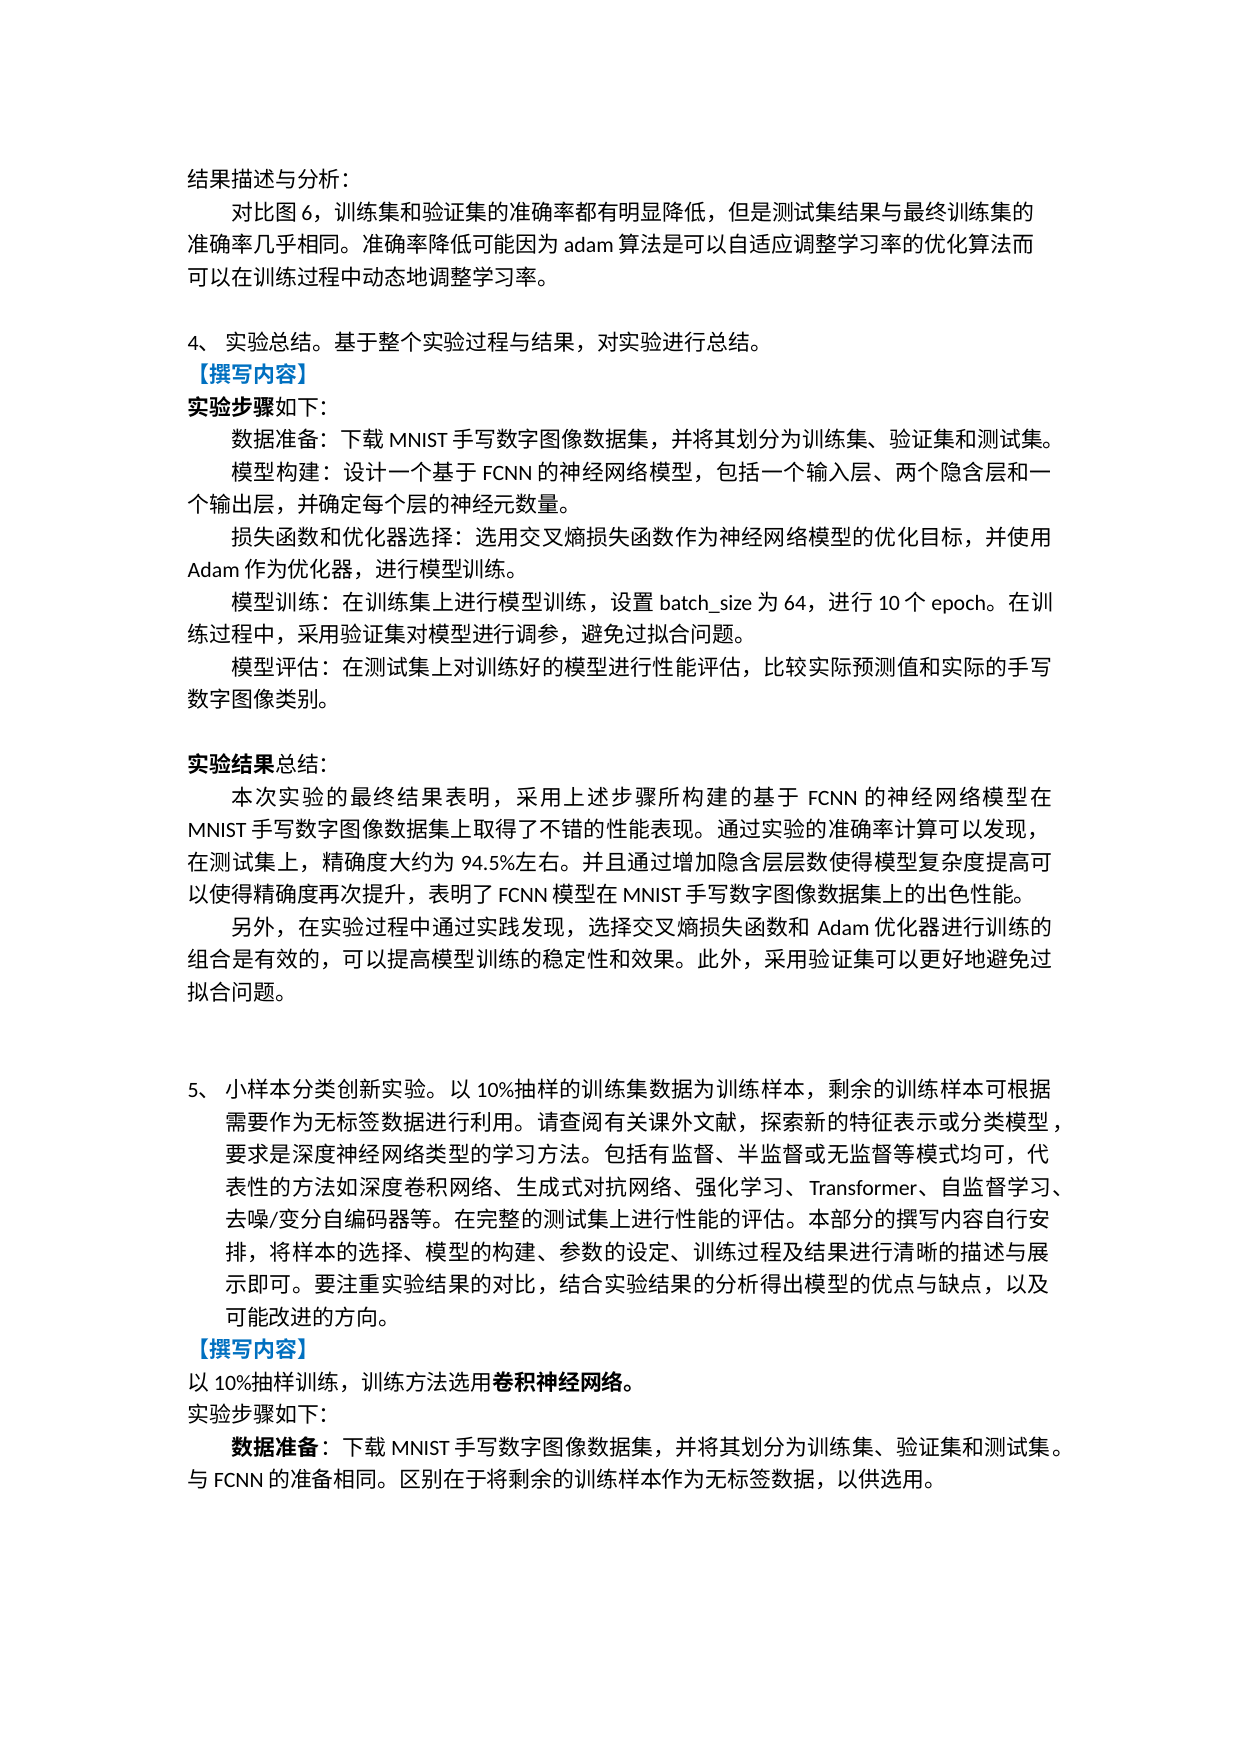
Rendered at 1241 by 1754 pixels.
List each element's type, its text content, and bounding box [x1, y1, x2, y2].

text 模型训练：在训练集上进行模型训练，设置batch_size为64，进行10个epoch。在训练过程中，采用验证集对模型进行调参，避免过拟合问题。 [187, 584, 1053, 649]
text 另外，在实验过程中通过实践发现，选择交叉熵损失函数和Adam优化器进行训练的组合是有效的，可以提高模型训练的稳定性和效果。此外，采用验证集可以更好地避免过拟合问题。 [187, 909, 1053, 1007]
list 结果描述与分析： [187, 162, 1053, 194]
list 小样本分类创新实验。以10%抽样的训练集数据为训练样本，剩余的训练样本可根据需要作为无标签数据进行利用。请查阅有关课外文献，探索新的特征表示或分类模型，要求是深度神经网络类型的学习方法。包括有监督、半监督或无监督等模式均可，代表性的方法如深度卷积网络、生成式对抗网络、强化学习、Transformer、自监督学习、去噪/变分自编码器等。在完整的测试集上进行性能的评估。本部分的撰写内容自行安排，将样本的选择、模型的构建、参数的设定、训练过程及结果进行清晰的描述与展示即可。要注重实验结果的对比，结合实验结果的分析得出模型的优点与缺点，以及可能改进的方向。 [187, 1072, 1053, 1332]
text 模型构建：设计一个基于FCNN的神经网络模型，包括一个输入层、两个隐含层和一个输出层，并确定每个层的神经元数量。 [187, 454, 1053, 519]
text 数据准备：下载MNIST手写数字图像数据集，并将其划分为训练集、验证集和测试集。 [187, 422, 1053, 454]
text 本次实验的最终结果表明，采用上述步骤所构建的基于FCNN的神经网络模型在MNIST手写数字图像数据集上取得了不错的性能表现。通过实验的准确率计算可以发现，在测试集上，精确度大约为94.5%左右。并且通过增加隐含层层数使得模型复杂度提高可以使得精确度再次提升，表明了FCNN模型在MNIST手写数字图像数据集上的出色性能。 [187, 779, 1053, 909]
text 【撰写内容】 [187, 357, 1053, 389]
text 实验步骤如下： [187, 389, 1053, 422]
list 对比图6，训练集和验证集的准确率都有明显降低，但是测试集结果与最终训练集的准确率几乎相同。准确率降低可能因为adam算法是可以自适应调整学习率的优化算法而可以在训练过程中动态地调整学习率。 [187, 194, 1053, 292]
text 【撰写内容】 [187, 1332, 1053, 1364]
text 损失函数和优化器选择：选用交叉熵损失函数作为神经网络模型的优化目标，并使用Adam作为优化器，进行模型训练。 [187, 519, 1053, 584]
list 实验总结。基于整个实验过程与结果，对实验进行总结。 [187, 324, 1053, 357]
list 数据准备：下载MNIST手写数字图像数据集，并将其划分为训练集、验证集和测试集。与FCNN的准备相同。区别在于将剩余的训练样本作为无标签数据，以供选用。 [187, 1429, 1053, 1494]
text 实验步骤如下： [187, 1397, 1053, 1429]
list 以10%抽样训练，训练方法选用卷积神经网络。 [187, 1364, 1053, 1397]
text 模型评估：在测试集上对训练好的模型进行性能评估，比较实际预测值和实际的手写数字图像类别。 [187, 649, 1053, 714]
text 实验结果总结： [187, 747, 1053, 779]
